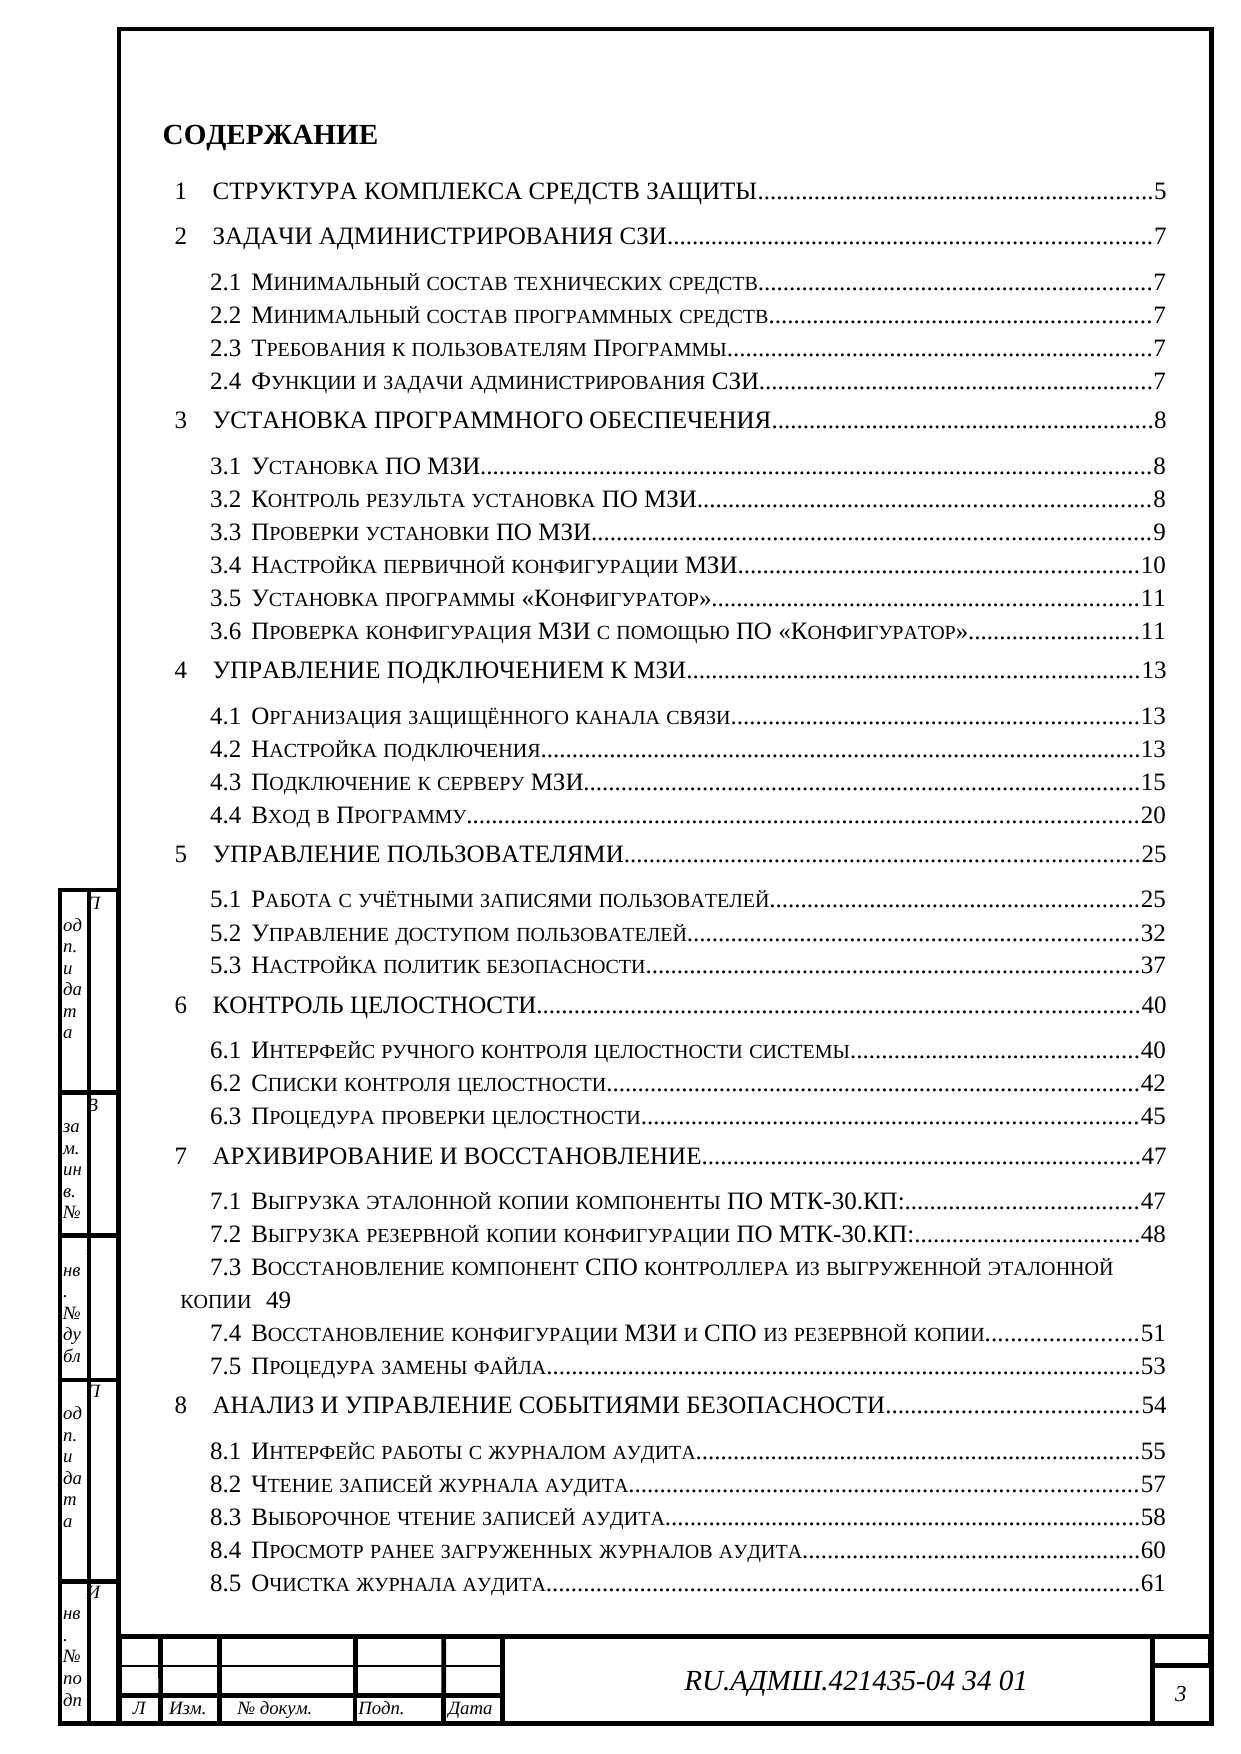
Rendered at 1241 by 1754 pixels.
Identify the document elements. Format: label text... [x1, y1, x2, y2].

text 6 КОНТРОЛЬ ЦЕЛОСТНОСТИ 40 [145, 990, 1166, 1019]
text 2.2 Минимальный состав программных средств 7 [180, 300, 1166, 329]
text 2.3 Требования к пользователям Программы 7 [180, 333, 1166, 362]
text 3.3 Проверки установки ПО МЗИ 9 [180, 517, 1166, 546]
text 3.5 Установка программы «Конфигуратор» 11 [180, 583, 1166, 612]
text 6.3 Процедура проверки целостности 45 [180, 1101, 1166, 1130]
text 4.1 Организация защищённого канала связи 13 [180, 701, 1166, 729]
text 8 АНАЛИЗ И УПРАВЛЕНИЕ СОБЫТИЯМИ БЕЗОПАСНОСТИ 54 [145, 1391, 1166, 1419]
text 8.1 Интерфейс работы с журналом аудита 55 [180, 1436, 1166, 1465]
text 7.4 Восстановление конфигурации МЗИ и СПО из резервной копии 51 [180, 1318, 1166, 1347]
text 4.4 Вход в Программу 20 [180, 800, 1166, 828]
text 2.4 Функции и задачи администрирования СЗИ 7 [180, 366, 1166, 395]
text 6.1 Интерфейс ручного контроля целостности системы 40 [180, 1035, 1166, 1064]
text 5.1 Работа с учётными записями пользователей 25 [180, 884, 1166, 913]
text 4 УПРАВЛЕНИЕ ПОДКЛЮЧЕНИЕМ К МЗИ 13 [145, 655, 1166, 684]
text 8.3 Выборочное чтение записей аудита 58 [180, 1502, 1166, 1531]
text 5.3 Настройка политик безопасности 37 [180, 951, 1166, 979]
text 7.1 Выгрузка эталонной копии компоненты ПО МТК-30.КП: 47 [180, 1186, 1166, 1215]
text 4.2 Настройка подключения 13 [180, 734, 1166, 762]
text 7 АРХИВИРОВАНИЕ И ВОССТАНОВЛЕНИЕ 47 [145, 1141, 1166, 1169]
text 5.2 Управление доступом пользователей 32 [180, 918, 1166, 946]
text 8.2 Чтение записей журнала аудита 57 [180, 1469, 1166, 1498]
text 3 УСТАНОВКА ПРОГРАММНОГО ОБЕСПЕЧЕНИЯ 8 [145, 405, 1166, 434]
text 2.1 Минимальный состав технических средств 7 [180, 267, 1166, 296]
text 5 УПРАВЛЕНИЕ ПОЛЬЗОВАТЕЛЯМИ 25 [145, 839, 1166, 868]
text 6.2 Списки контроля целостности 42 [180, 1068, 1166, 1097]
text 8.5 Очистка журнала аудита 61 [180, 1568, 1166, 1597]
text 2 ЗАДАЧИ АДМИНИСТРИРОВАНИЯ СЗИ 7 [145, 221, 1166, 250]
text 8.4 Просмотр ранее загруженных журналов аудита 60 [180, 1535, 1166, 1564]
text 7.3 Восстановление компонент СПО контроллера из выгруженной эталонной копии 49 [180, 1252, 1166, 1314]
text 3.4 Настройка первичной конфигурации МЗИ 10 [180, 550, 1166, 579]
text 3.6 Проверка конфигурация МЗИ с помощью ПО «Конфигуратор» 11 [180, 616, 1166, 645]
text 7.5 Процедура замены файла 53 [180, 1351, 1166, 1380]
text СОДЕРЖАНИЕ [162, 117, 1166, 151]
text 4.3 Подключение к серверу МЗИ 15 [180, 767, 1166, 796]
text 7.2 Выгрузка резервной копии конфигурации ПО МТК-30.КП: 48 [180, 1219, 1166, 1248]
text 3.2 Контроль результа установка ПО МЗИ 8 [180, 484, 1166, 513]
text 1 СТРУКТУРА КОМПЛЕКСА СРЕДСТВ ЗАЩИТЫ 5 [145, 176, 1166, 205]
text 3.1 Установка ПО МЗИ 8 [180, 451, 1166, 479]
